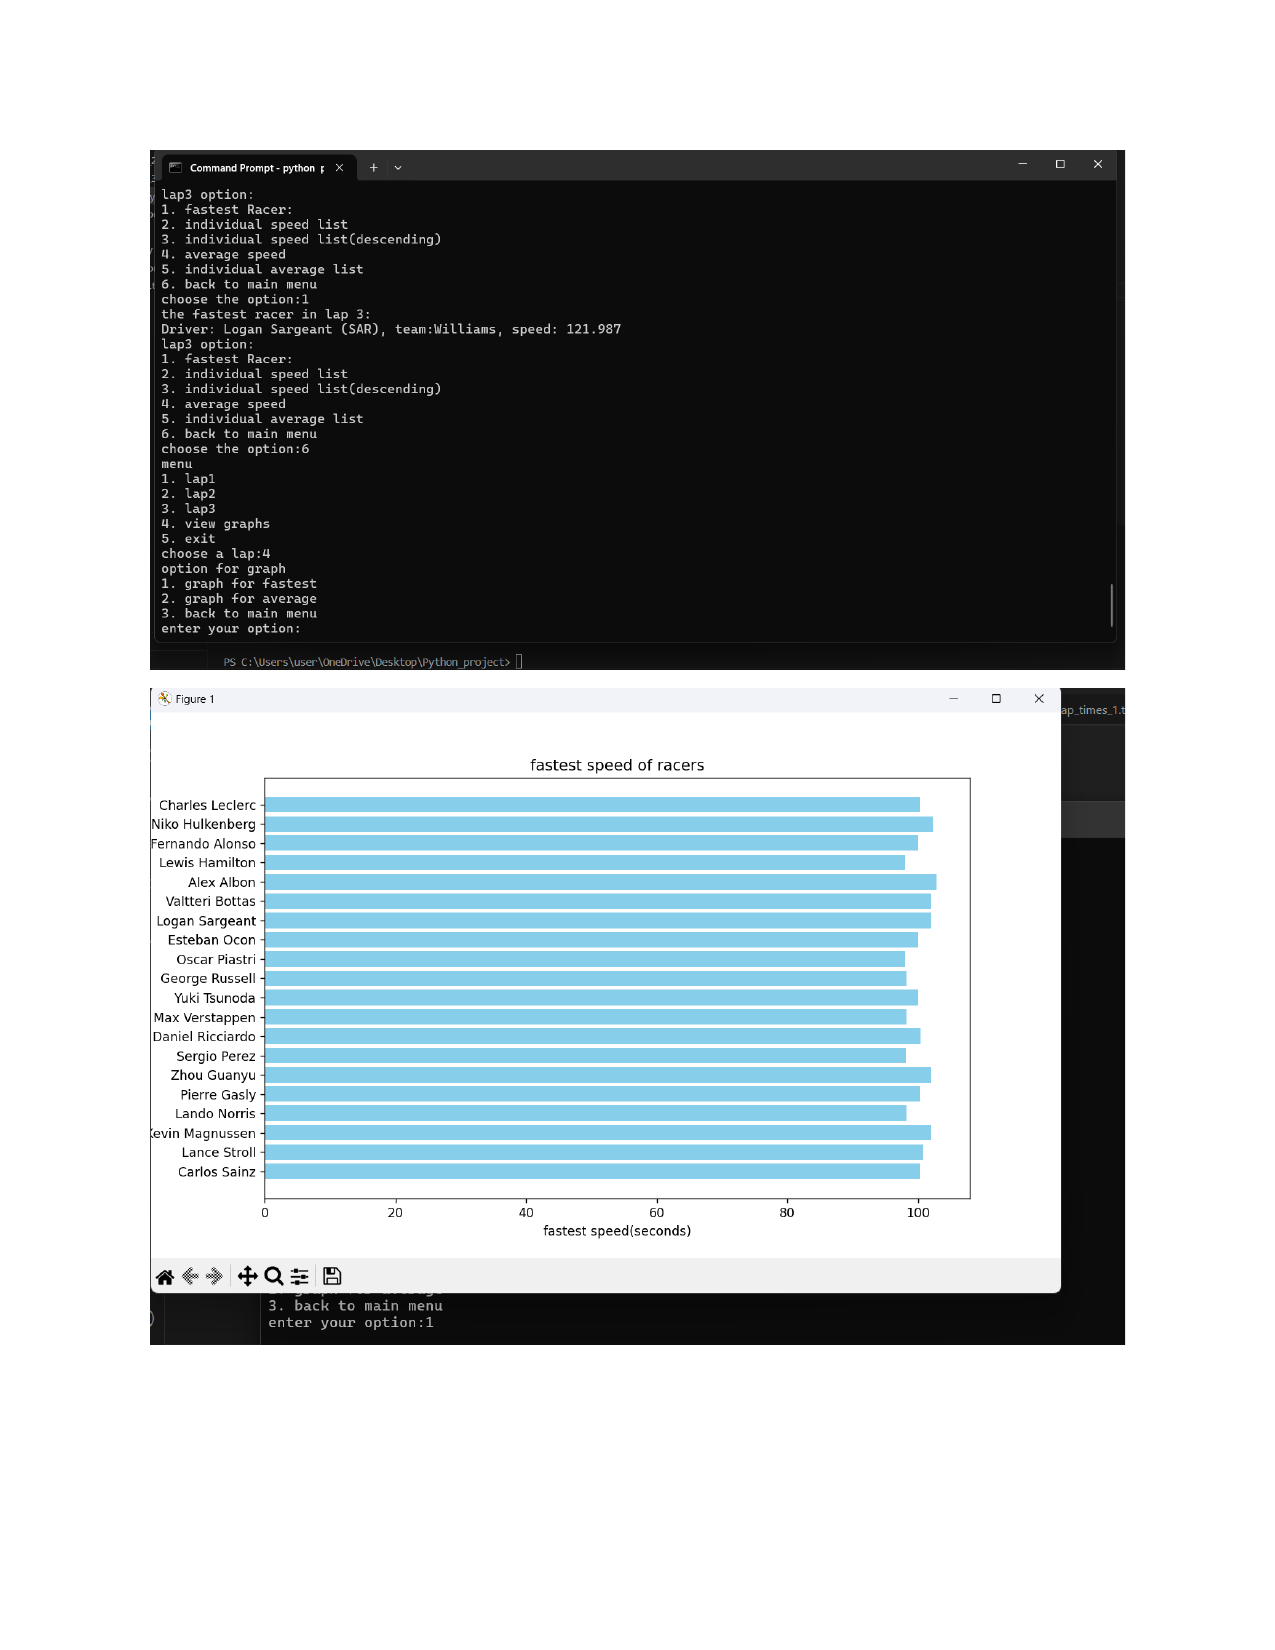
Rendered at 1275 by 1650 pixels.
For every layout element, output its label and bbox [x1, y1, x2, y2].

picture [150, 150, 1125, 670]
picture [150, 688, 1125, 1345]
